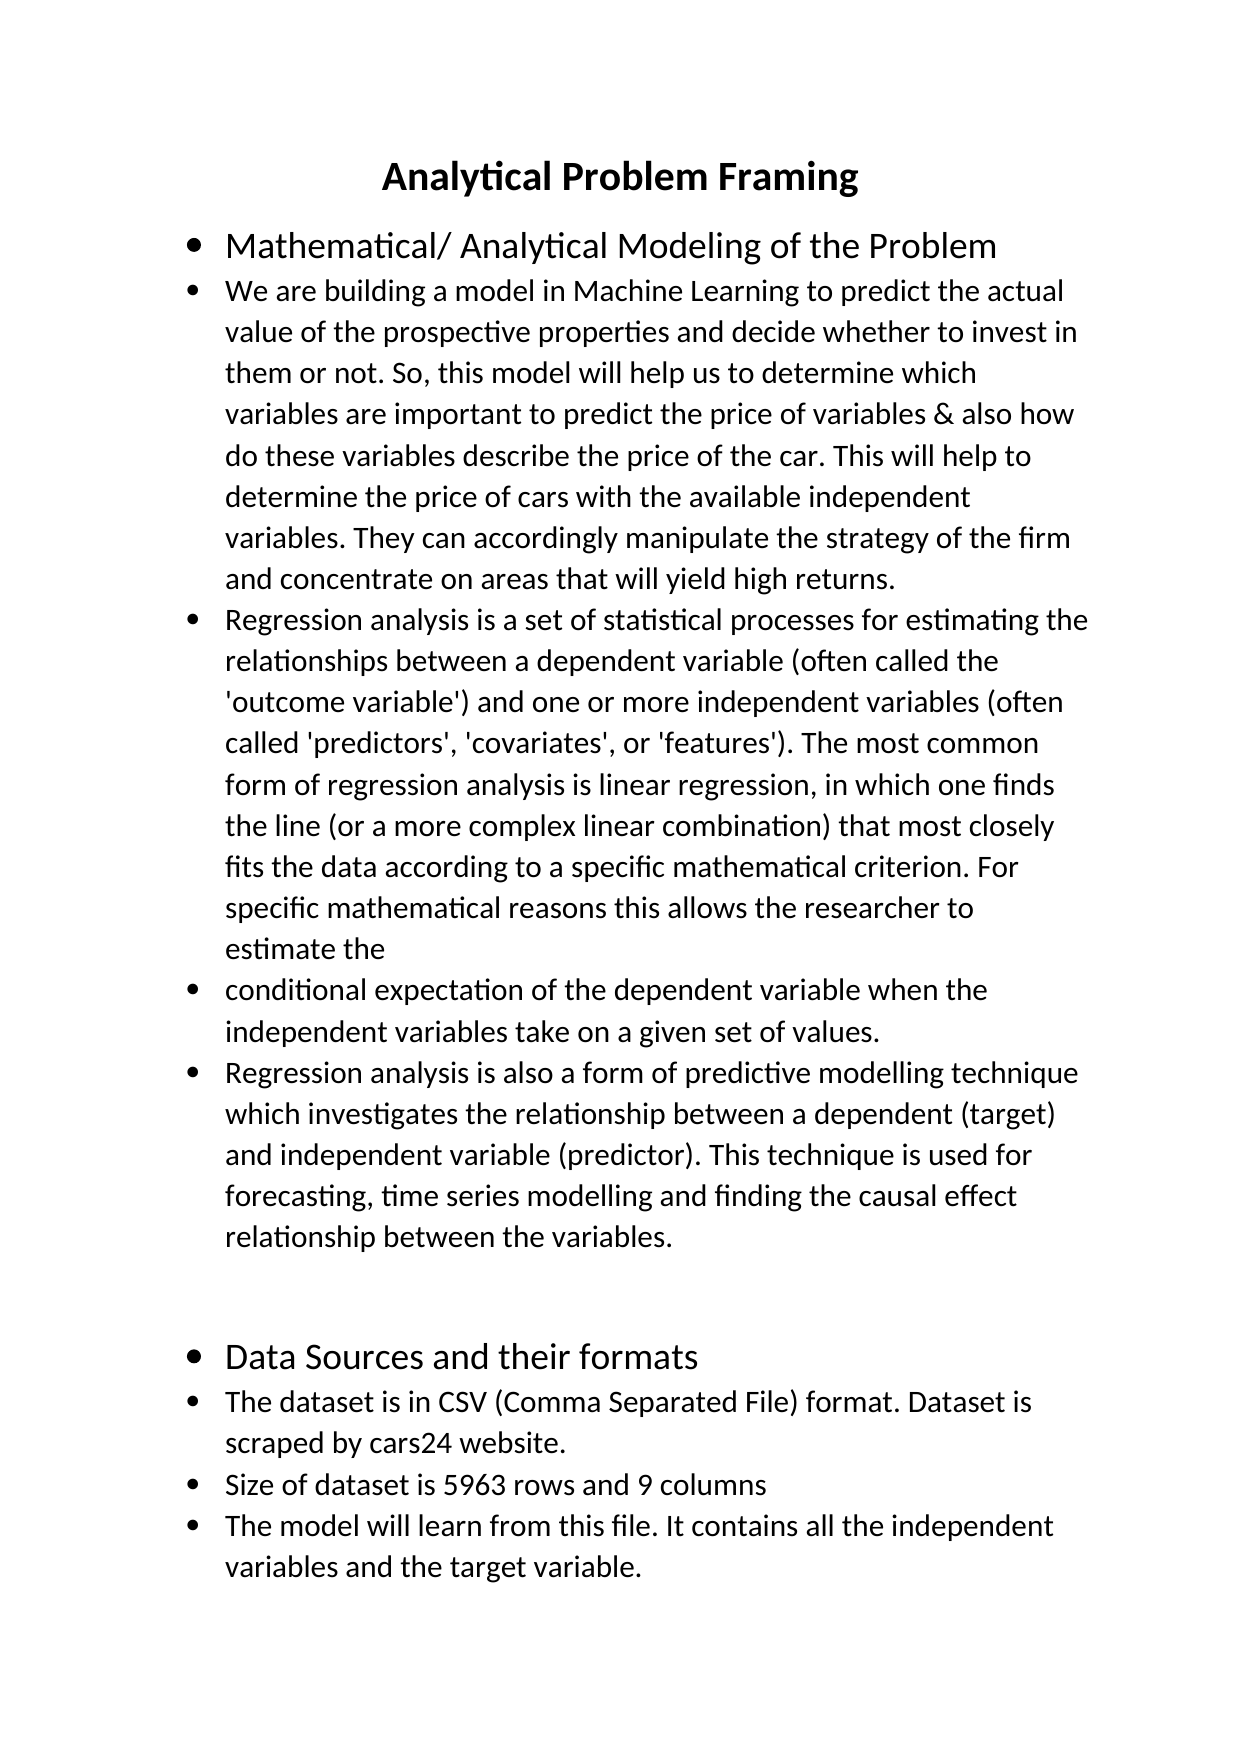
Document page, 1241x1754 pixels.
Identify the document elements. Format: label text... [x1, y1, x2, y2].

text Analytical Problem Framing [150, 150, 1090, 201]
list The dataset is in CSV (Comma Separated File) format. Dataset is scraped by cars24 website. [187, 1382, 1090, 1462]
list Size of dataset is 5963 rows and 9 columns [187, 1465, 1090, 1503]
list Data Sources and their formats [187, 1333, 1090, 1379]
list We are building a model in Machine Learning to predict the actual value of the prospective properties and decide whether to invest in them or not. So, this model will help us to determine which variables are important to predict the price of variables & also how do these variables describe the price of the car. This will help to determine the price of cars with the available independent variables. They can accordingly manipulate the strategy of the firm and concentrate on areas that will yield high returns. [187, 271, 1090, 597]
list The model will learn from this file. It contains all the independent variables and the target variable. [187, 1506, 1090, 1585]
list Regression analysis is also a form of predictive modelling technique which investigates the relationship between a dependent (target) and independent variable (predictor). This technique is used for forecasting, time series modelling and finding the causal effect relationship between the variables. [187, 1053, 1090, 1256]
list conditional expectation of the dependent variable when the independent variables take on a given set of values. [187, 971, 1090, 1050]
list Mathematical/ Analytical Modeling of the Problem [187, 222, 1090, 267]
list Regression analysis is a set of statistical processes for estimating the relationships between a dependent variable (often called the 'outcome variable') and one or more independent variables (often called 'predictors', 'covariates', or 'features'). The most common form of regression analysis is linear regression, in which one finds the line (or a more complex linear combination) that most closely fits the data according to a specific mathematical criterion. For specific mathematical reasons this allows the researcher to estimate the [187, 600, 1090, 967]
